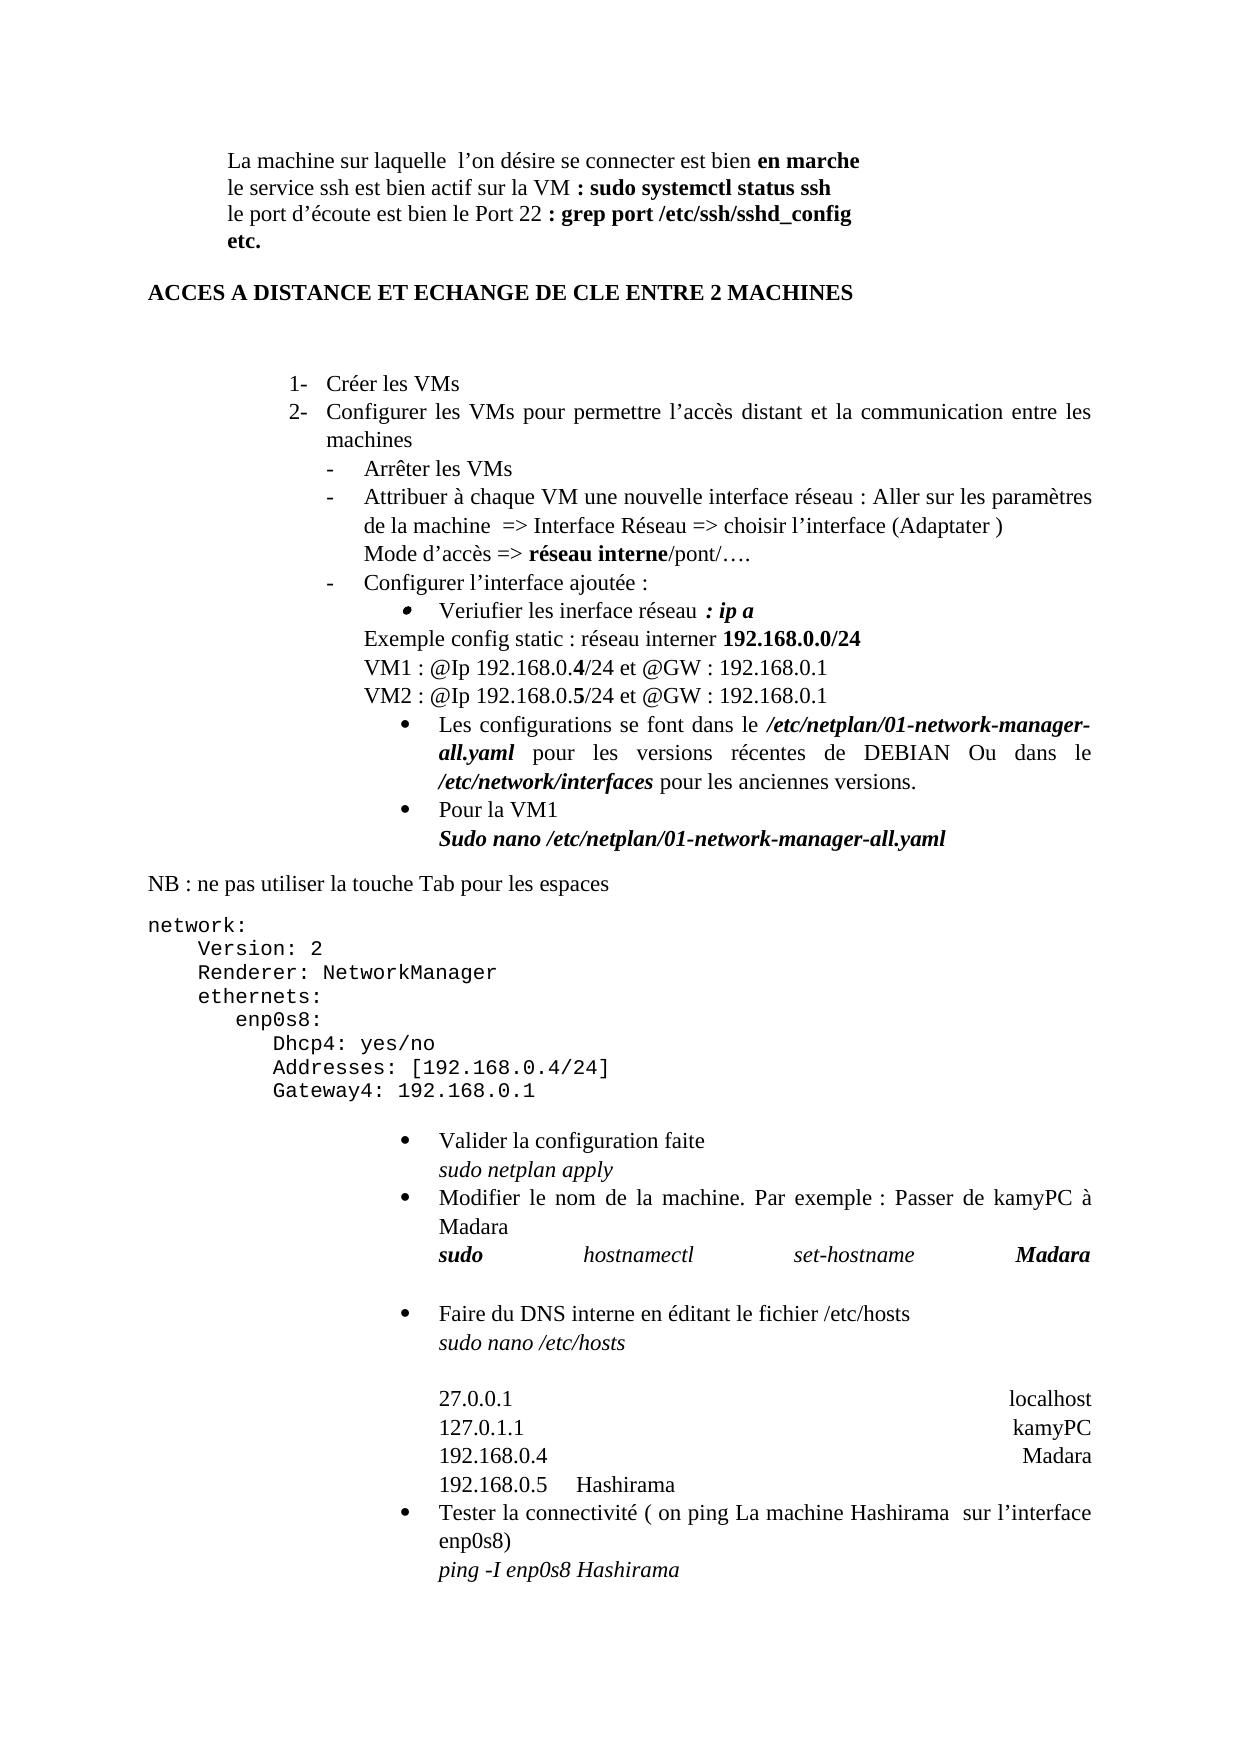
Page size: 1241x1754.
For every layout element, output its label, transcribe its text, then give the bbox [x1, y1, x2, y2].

text ethernets: [148, 986, 1093, 1009]
list Faire du DNS interne en éditant le fichier /etc/hosts [401, 1300, 1093, 1326]
text La machine sur laquelle l’on désire se connecter est bien en marche [148, 148, 1093, 174]
list Valider la configuration faite [401, 1128, 1093, 1154]
text network: [148, 915, 1093, 938]
list Créer les VMs [288, 369, 1093, 396]
list sudo hostnamectl set-hostname Madara [438, 1241, 1093, 1298]
list ping -I enp0s8 Hashirama [438, 1556, 1093, 1582]
text enp0s8: [148, 1009, 1093, 1033]
text ACCES A DISTANCE ET ECHANGE DE CLE ENTRE 2 MACHINES [148, 279, 1093, 306]
list 27.0.0.1 localhost 127.0.1.1 kamyPC 192.168.0.4 Madara 192.168.0.5 Hashirama [438, 1385, 1093, 1497]
text Gateway4: 192.168.0.1 [148, 1080, 1093, 1104]
text Dhcp4: yes/no [148, 1033, 1093, 1057]
text Addresses: [192.168.0.4/24] [148, 1057, 1093, 1080]
list Arrêter les VMs [326, 455, 1093, 481]
list Tester la connectivité ( on ping La machine Hashirama sur l’interface enp0s8) [401, 1499, 1093, 1554]
list VM2 : @Ip 192.168.0.5/24 et @GW : 192.168.0.1 [363, 682, 1093, 709]
list Les configurations se font dans le /etc/netplan/01-network-manager-all.yaml pour les versions récentes de DEBIAN Ou dans le /etc/network/interfaces pour les anciennes versions. [401, 711, 1093, 794]
list Configurer les VMs pour permettre l’accès distant et la communication entre les machines [288, 398, 1093, 453]
list Sudo nano /etc/netplan/01-network-manager-all.yaml [438, 824, 1093, 851]
list Modifier le nom de la machine. Par exemple : Passer de kamyPC à Madara [401, 1184, 1093, 1239]
list Exemple config static : réseau interner 192.168.0.0/24 [363, 626, 1093, 652]
list Configurer l’interface ajoutée : [326, 569, 1093, 595]
text etc. [221, 227, 1093, 253]
text NB : ne pas utiliser la touche Tab pour les espaces [148, 870, 1093, 896]
list Attribuer à chaque VM une nouvelle interface réseau : Aller sur les paramètres de la machine => Interface Réseau => choisir l’interface (Adaptater ) [326, 483, 1093, 538]
list VM1 : @Ip 192.168.0.4/24 et @GW : 192.168.0.1 [363, 654, 1093, 680]
list Mode d’accès => réseau interne/pont/…. [363, 540, 1093, 567]
text le port d’écoute est bien le Port 22 : grep port /etc/ssh/sshd_config [221, 200, 1093, 227]
list sudo nano /etc/hosts [438, 1328, 1093, 1355]
list sudo netplan apply [438, 1156, 1093, 1182]
text Renderer: NetworkManager [148, 962, 1093, 986]
list Veriufier les inerface réseau : ip a [401, 597, 1093, 623]
list Pour la VM1 [401, 796, 1093, 822]
text Version: 2 [148, 938, 1093, 962]
text le service ssh est bien actif sur la VM : sudo systemctl status ssh [221, 174, 1093, 200]
